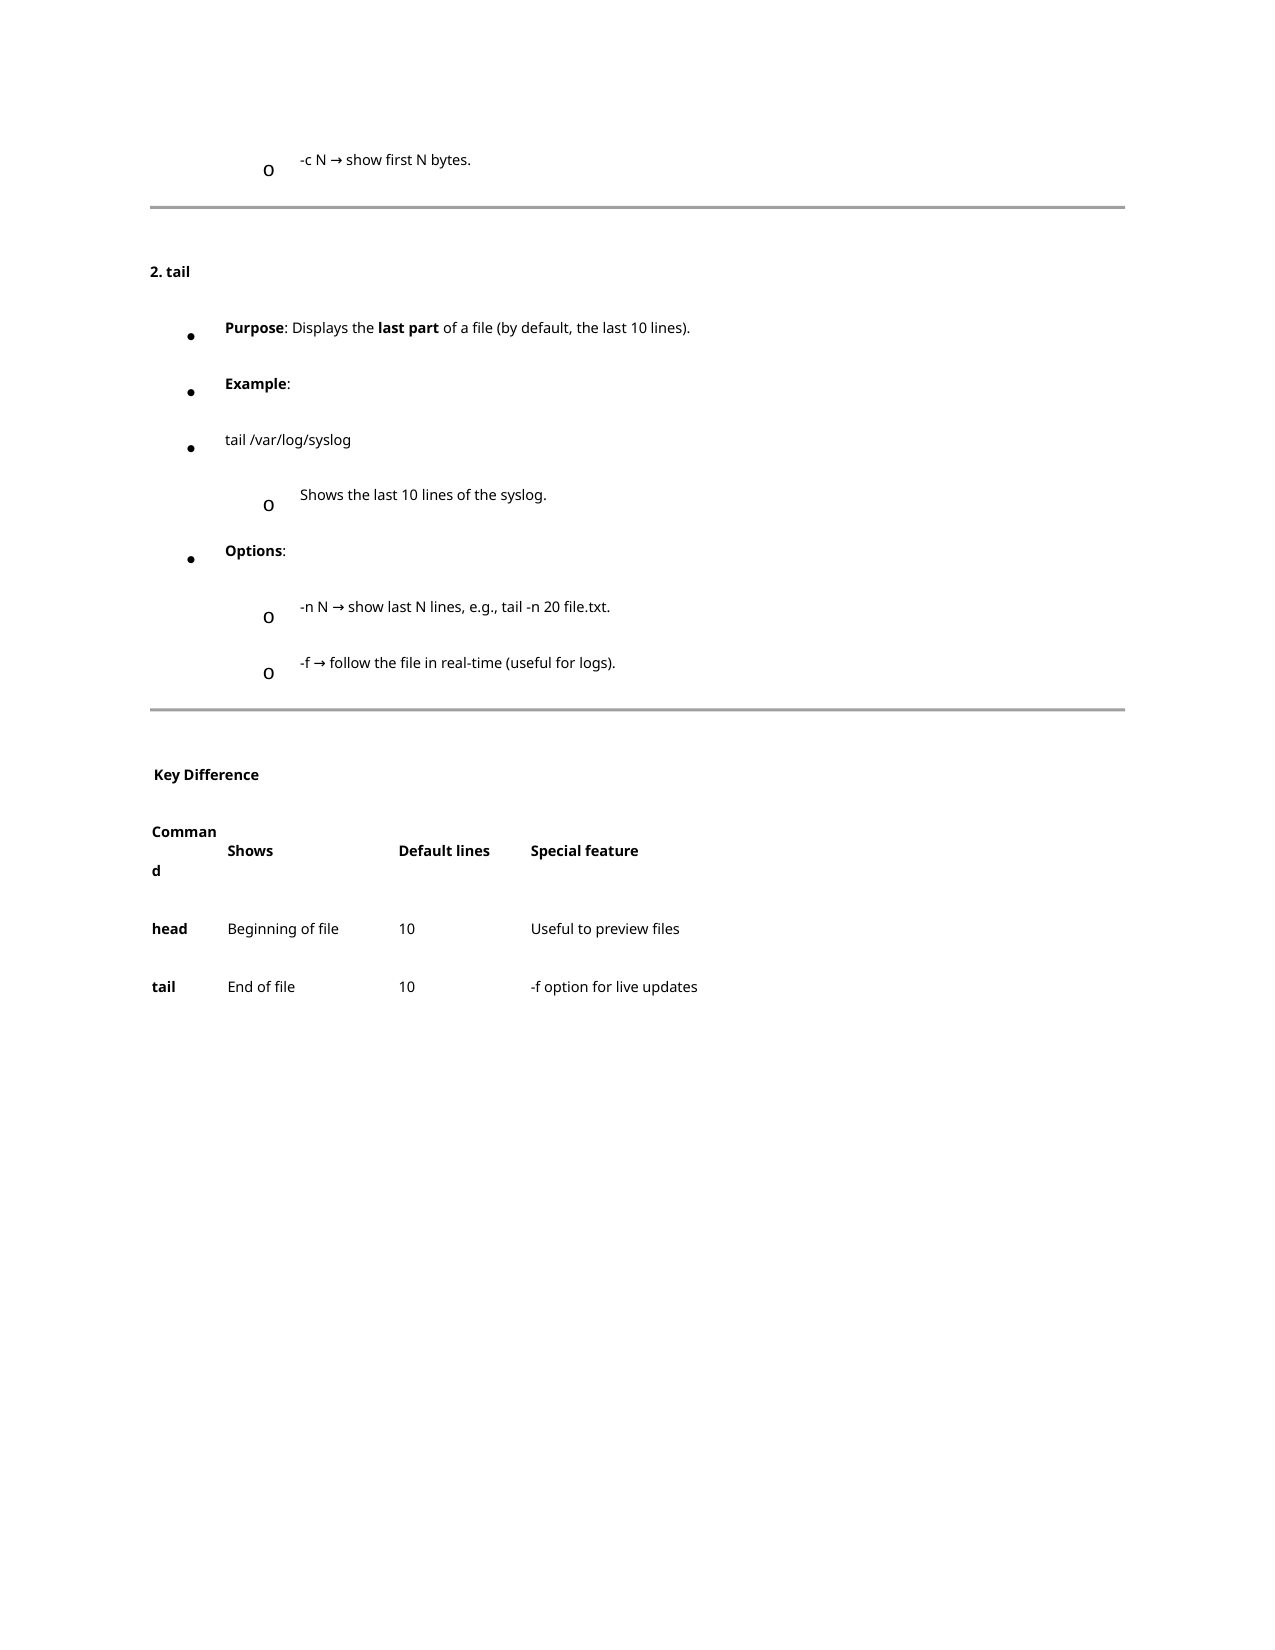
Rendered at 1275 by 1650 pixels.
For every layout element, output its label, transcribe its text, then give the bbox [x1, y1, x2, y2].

table_cell Useful to preview files [529, 917, 789, 975]
table_cell head [150, 917, 226, 975]
table_cell 10 [397, 975, 529, 1033]
table_cell 10 [397, 917, 529, 975]
table_cell End of file [226, 975, 397, 1033]
list -f → follow the file in real-time (useful for logs). [262, 652, 1125, 687]
table_header Default lines [397, 820, 529, 917]
list tail /var/log/syslog [187, 429, 1125, 463]
list Options: [187, 541, 1125, 575]
table_header Shows [226, 820, 397, 917]
table_header Special feature [529, 820, 789, 917]
table_cell tail [150, 975, 226, 1033]
table_cell -f option for live updates [529, 975, 789, 1033]
list Shows the last 10 lines of the syslog. [262, 485, 1125, 519]
text 2. tail [150, 262, 1125, 296]
table_header Command [150, 820, 226, 917]
text Key Difference [150, 764, 1125, 798]
list -c N → show first N bytes. [262, 150, 1125, 184]
list Purpose: Displays the last part of a file (by default, the last 10 lines). [187, 317, 1125, 352]
list Example: [187, 373, 1125, 407]
table_cell Beginning of file [226, 917, 397, 975]
list -n N → show last N lines, e.g., tail -n 20 file.txt. [262, 597, 1125, 631]
